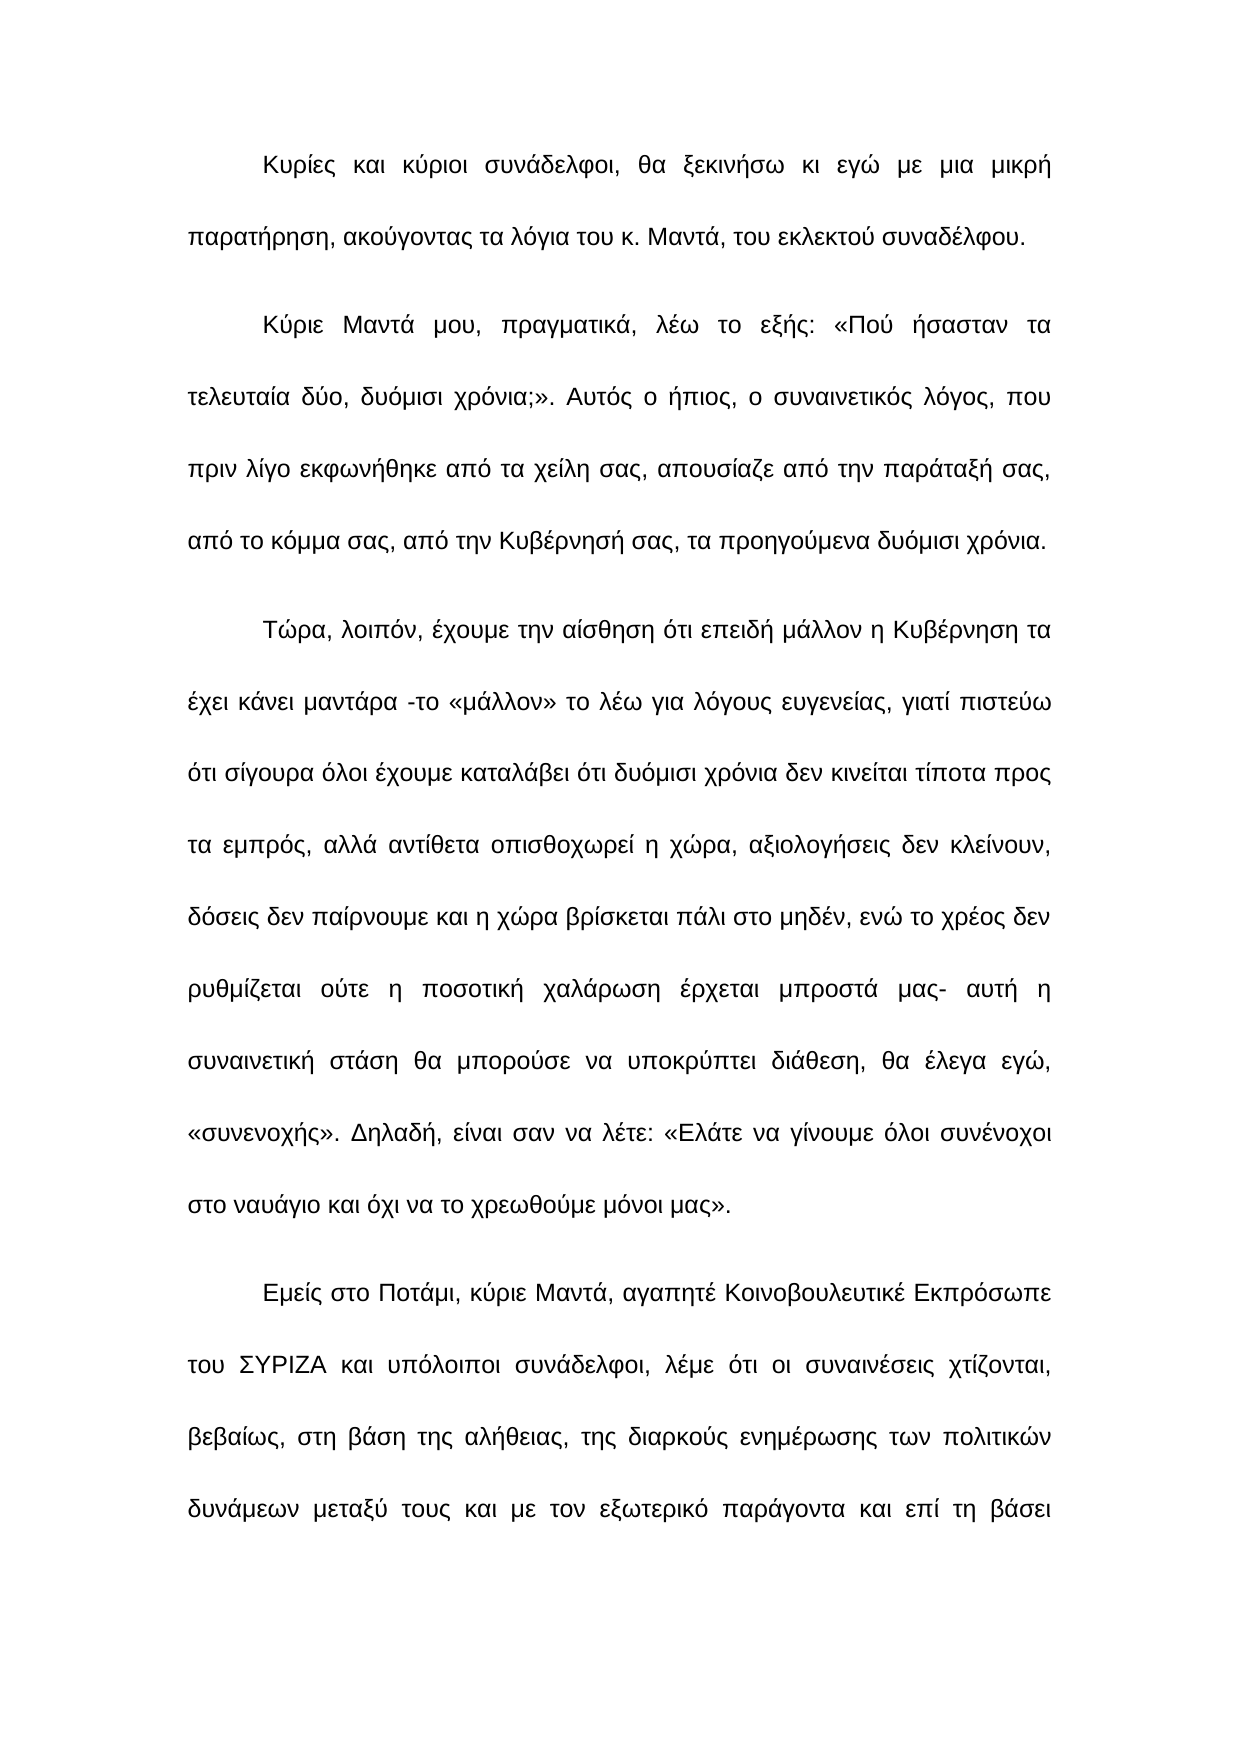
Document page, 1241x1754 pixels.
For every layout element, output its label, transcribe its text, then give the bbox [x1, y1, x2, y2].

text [187, 1278, 1053, 1522]
text Τώρα, λοιπόν, έχουμε την αίσθηση ότι επειδή μάλλον η Κυβέρνηση τα έχει κάνει μαντάρα -το «μάλλον» το λέω για λόγους ευγενείας, γιατί πιστεύω ότι σίγουρα όλοι έχουμε καταλάβει ότι δυόμισι χρόνια δεν κινείται τίποτα προς τα εμπρός, αλλά αντίθετα οπισθοχωρεί η χώρα, αξιολογήσεις δεν κλείνουν, δόσεις δεν παίρνουμε και η χώρα βρίσκεται πάλι στο μηδέν, ενώ το χρέος δεν ρυθμίζεται ούτε η ποσοτική χαλάρωση έρχεται μπροστά μας- αυτή η συναινετική στάση θα μπορούσε να υποκρύπτει διάθεση, θα έλεγα εγώ, «συνενοχής». Δηλαδή, είναι σαν να λέτε: «Ελάτε να γίνουμε όλοι συνένοχοι στο ναυάγιο και όχι να το χρεωθούμε μόνοι μας». [187, 614, 1053, 1218]
text Κύριε Μαντά μου, πραγματικά, λέω το εξής: «Πού ήσασταν τα τελευταία δύο, δυόμισι χρόνια;». Αυτός ο ήπιος, ο συναινετικός λόγος, που πριν λίγο εκφωνήθηκε από τα χείλη σας, απουσίαζε από την παράταξή σας, από το κόμμα σας, από την Κυβέρνησή σας, τα προηγούμενα δυόμισι χρόνια. [187, 310, 1053, 555]
text Κυρίες και κύριοι συνάδελφοι, θα ξεκινήσω κι εγώ με μια μικρή παρατήρηση, ακούγοντας τα λόγια του κ. Μαντά, του εκλεκτού συναδέλφου. [187, 150, 1053, 251]
